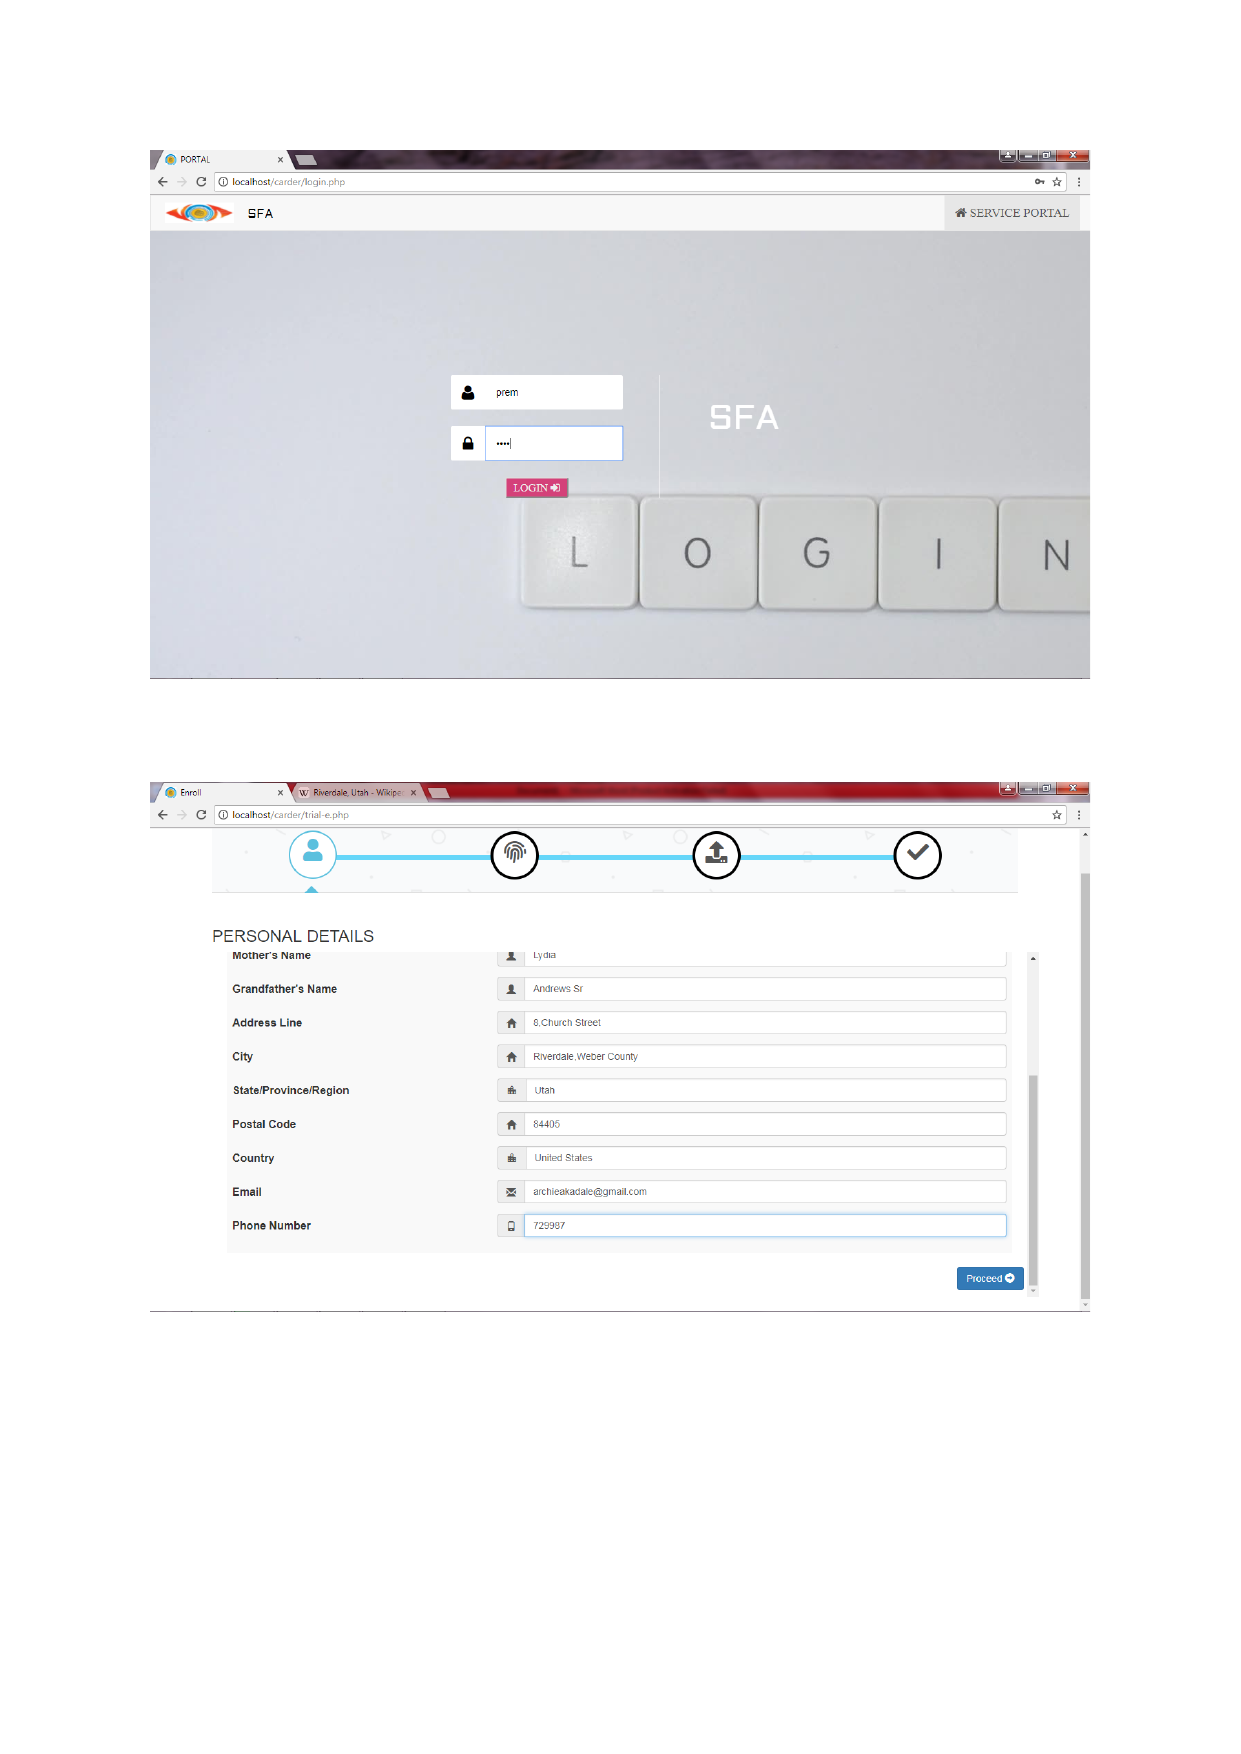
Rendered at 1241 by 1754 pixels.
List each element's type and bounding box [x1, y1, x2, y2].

picture [150, 782, 1091, 1312]
picture [150, 150, 1091, 679]
